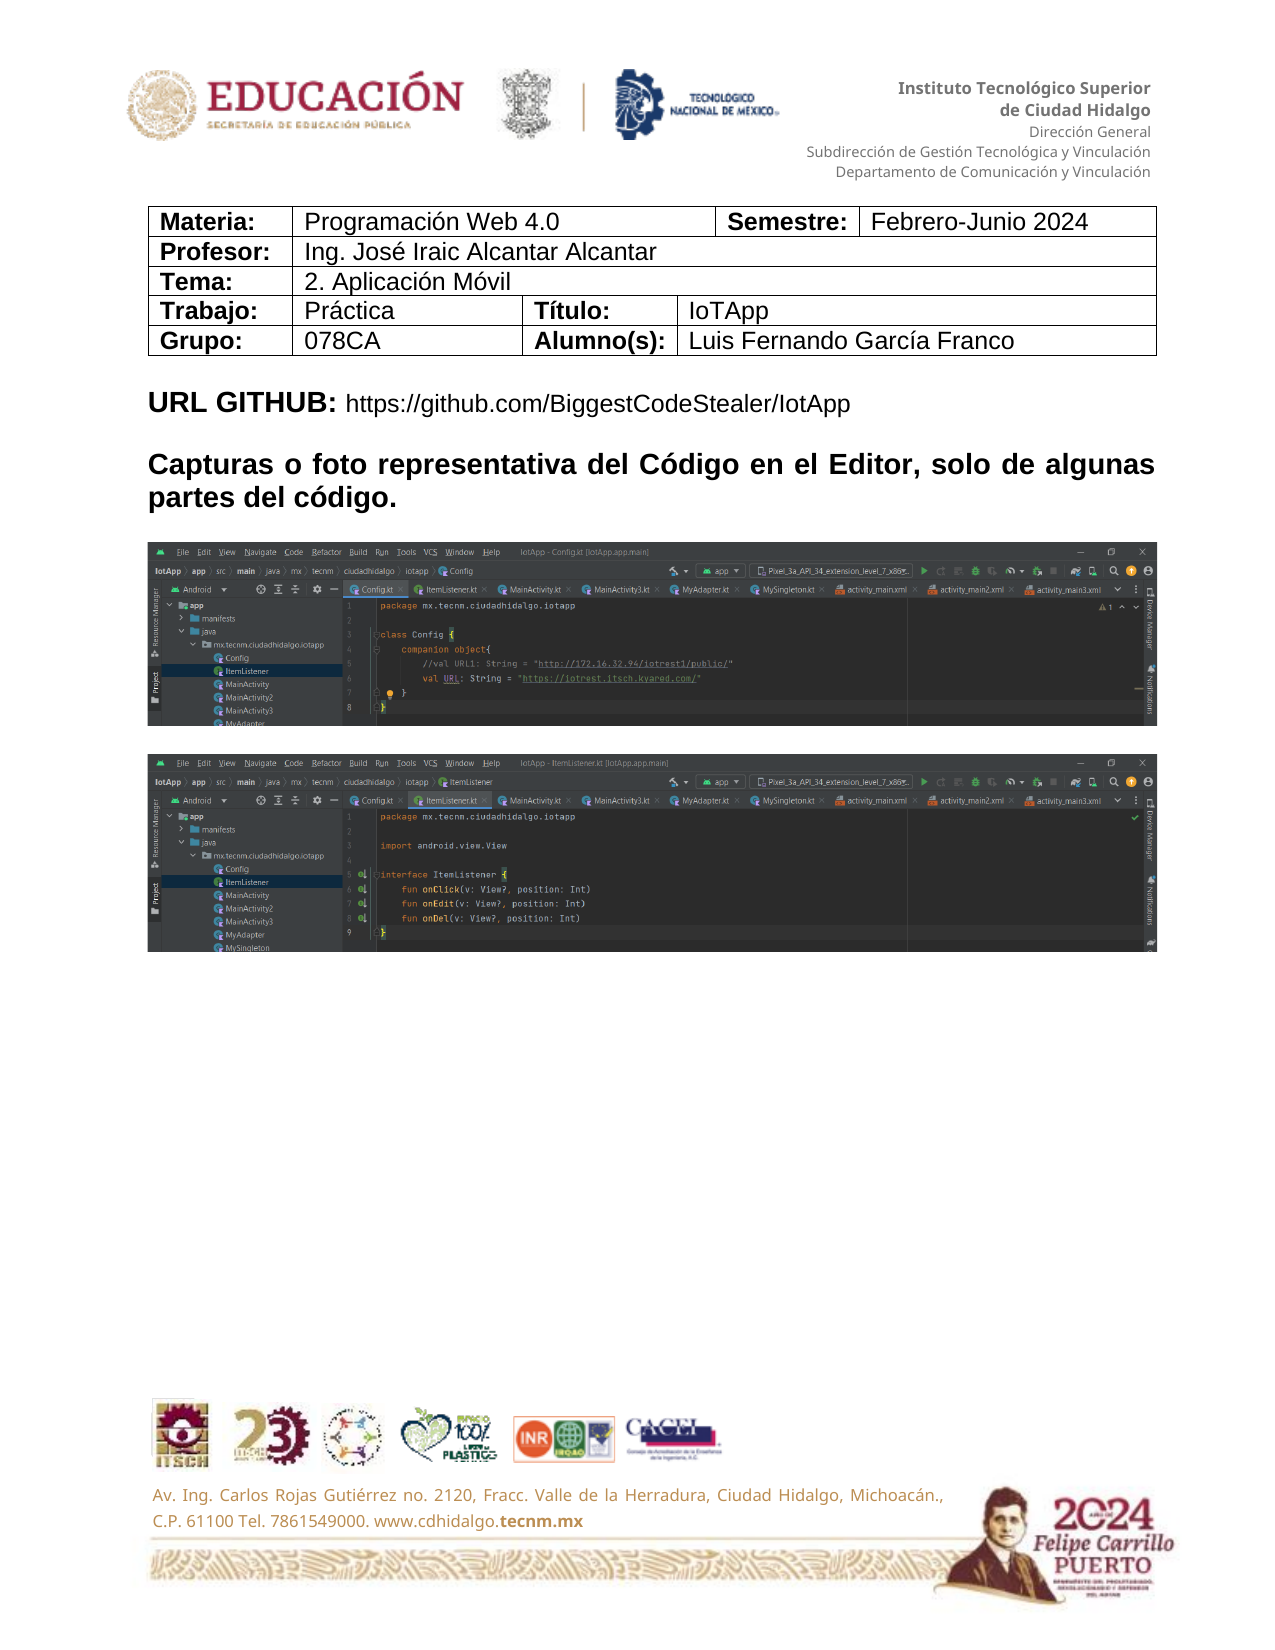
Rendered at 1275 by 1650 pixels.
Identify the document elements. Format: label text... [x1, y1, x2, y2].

text URL GITHUB: https://github.com/BiggestCodeStealer/IotApp [148, 385, 1157, 418]
picture [147, 542, 1158, 726]
table_header Materia: [149, 207, 292, 236]
table_header Febrero-Junio 2024 [860, 207, 1156, 236]
table_cell 078CA [293, 326, 522, 355]
picture [33, 1399, 1275, 1650]
text Capturas o foto representativa del Código en el Editor, solo de algunas partes del código. [148, 447, 1157, 514]
table_cell Trabajo: [149, 296, 292, 325]
table_cell Tema: [149, 267, 292, 295]
table_cell Grupo: [149, 326, 292, 355]
table_cell IoTApp [678, 296, 1156, 325]
table_cell Profesor: [149, 237, 292, 266]
table_header Semestre: [716, 207, 859, 236]
table_cell Alumno(s): [523, 326, 677, 355]
table_header Programación Web 4.0 [293, 207, 715, 236]
table_cell Luis Fernando García Franco [678, 326, 1156, 355]
table_cell 2. Aplicación Móvil [293, 267, 1156, 295]
table_cell Título: [523, 296, 677, 325]
picture [121, 68, 786, 144]
picture [147, 754, 1158, 952]
table_cell Práctica [293, 296, 522, 325]
table_cell Ing. José Iraic Alcantar Alcantar [293, 237, 1156, 266]
